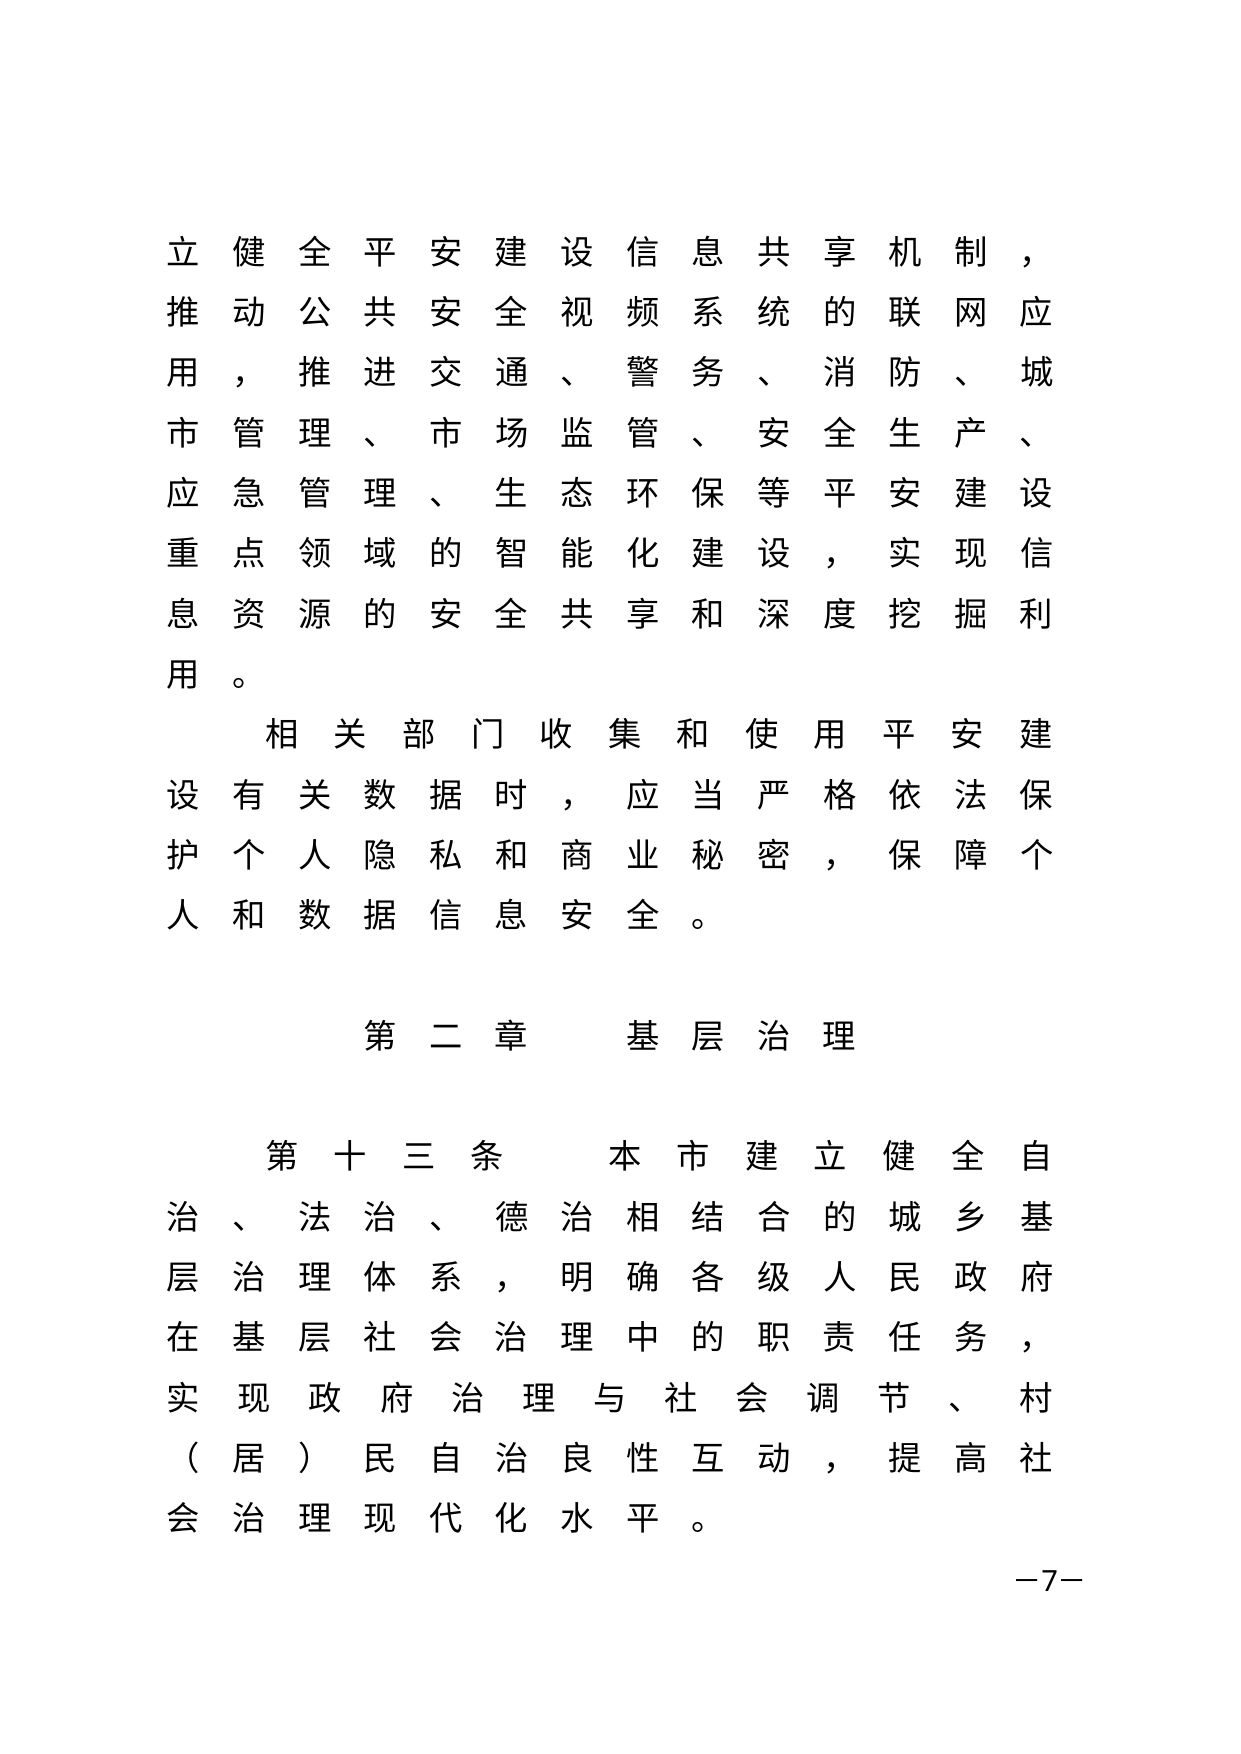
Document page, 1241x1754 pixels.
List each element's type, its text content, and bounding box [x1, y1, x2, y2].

text 第二章 基层治理 [167, 1003, 1085, 1064]
text 相关部门收集和使用平安建设有关数据时，应当严格依法保护个人隐私和商业秘密，保障个人和数据信息安全。 [167, 702, 1085, 943]
text 第十二条 市、区平安建设组织协调机构和有关部门应当建立健全平安建设信息共享机制，推动公共安全视频系统的联网应用，推进交通、警务、消防、城市管理、市场监管、安全生产、应急管理、生态环保等平安建设重点领域的智能化建设，实现信息资源的安全共享和深度挖掘利用。 [167, 219, 1085, 702]
text 第十三条 本市建立健全自治、法治、德治相结合的城乡基层治理体系，明确各级人民政府在基层社会治理中的职责任务，实现政府治理与社会调节、村（居）民自治良性互动，提高社会治理现代化水平。 [167, 1124, 1085, 1546]
